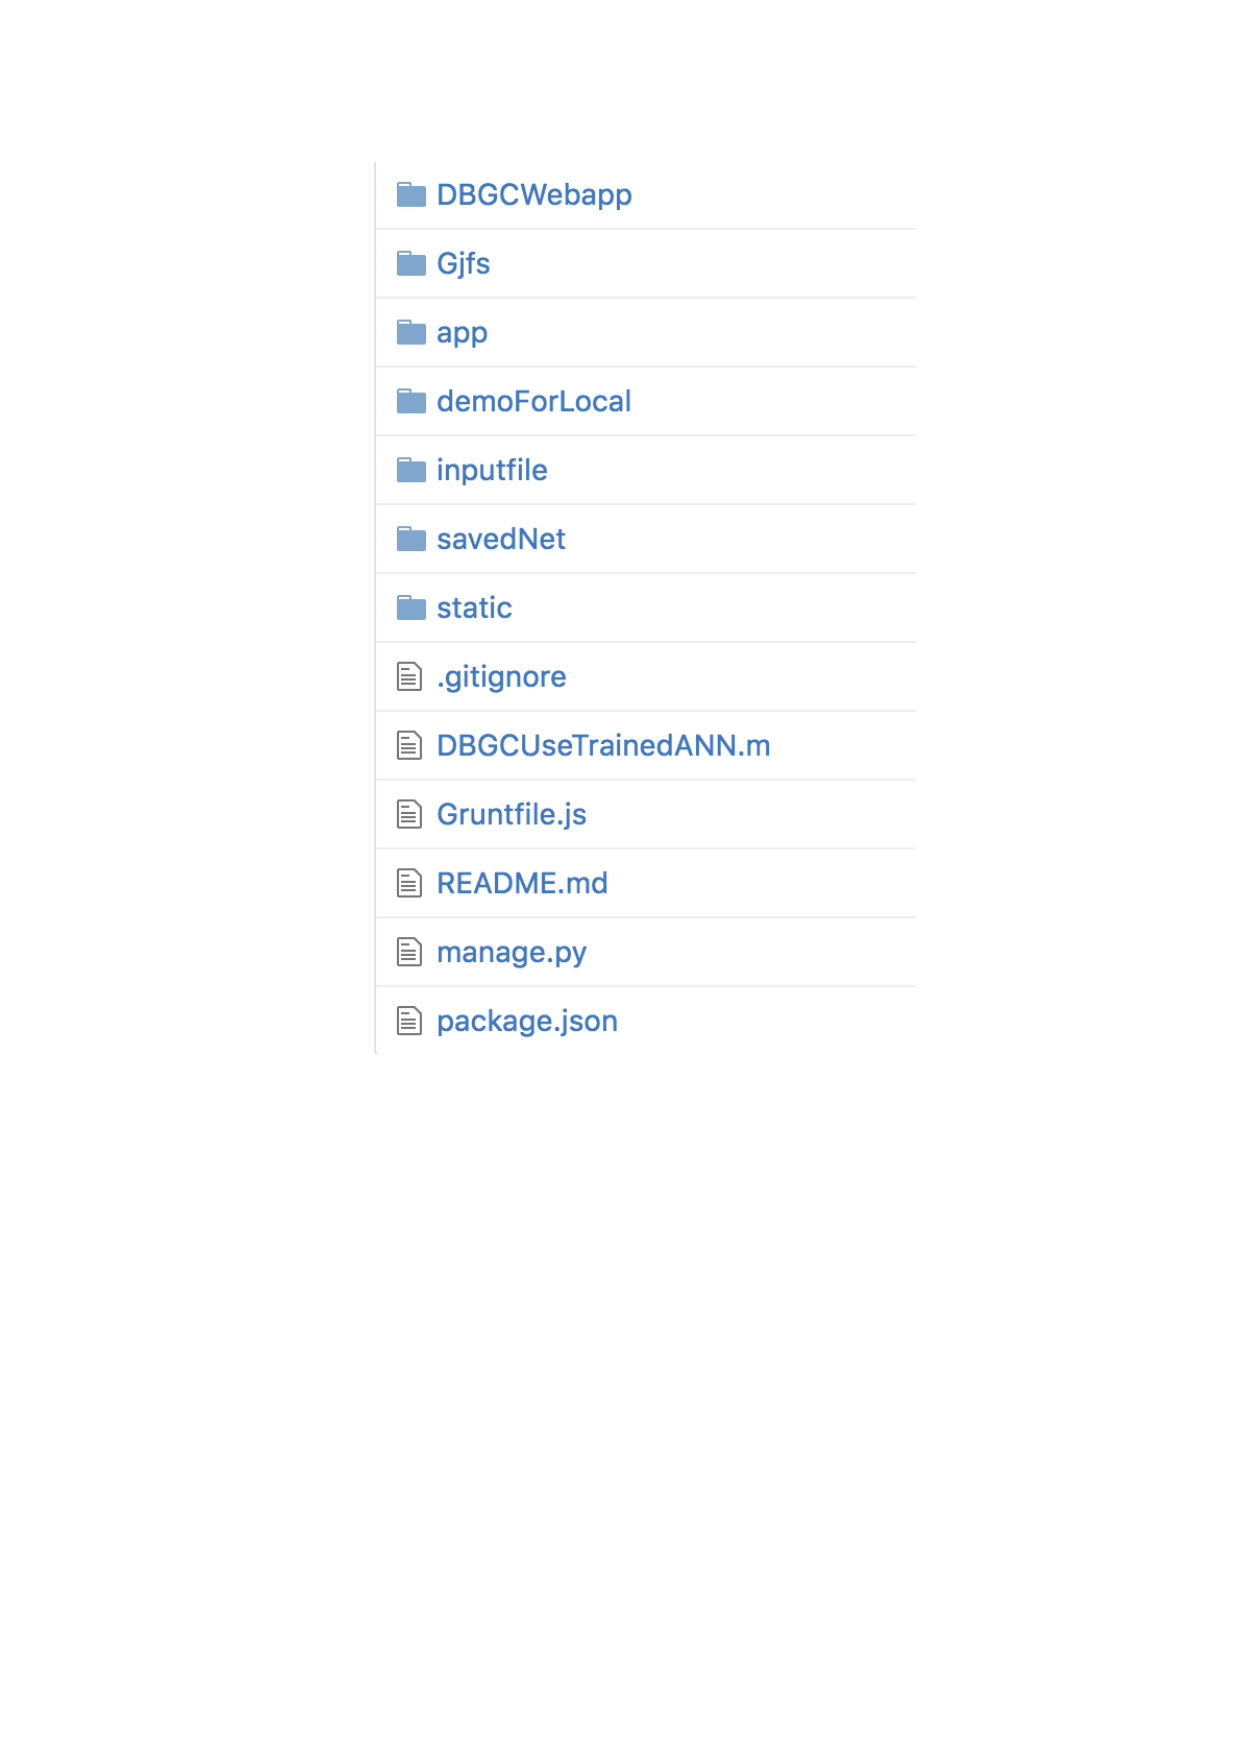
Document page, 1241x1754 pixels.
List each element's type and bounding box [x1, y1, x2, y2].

picture [374, 162, 916, 1054]
